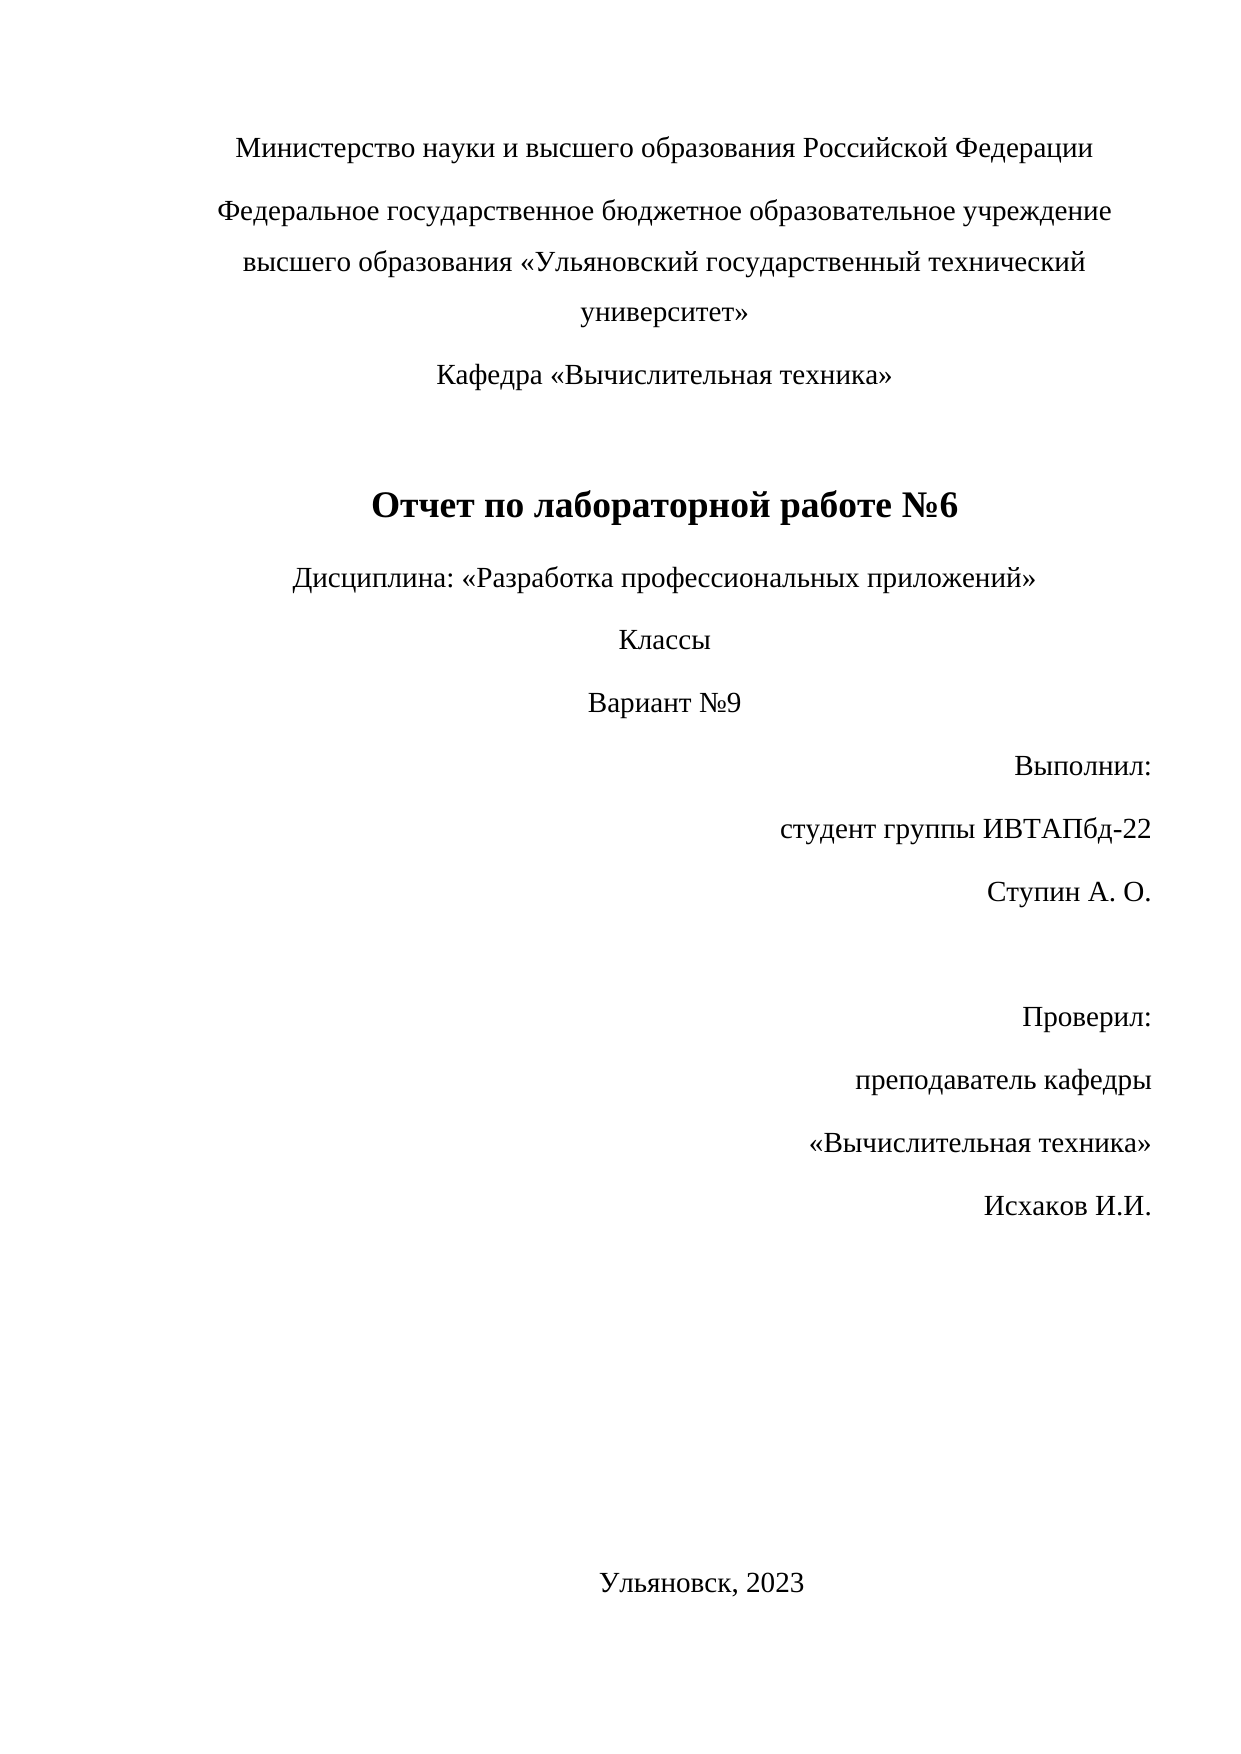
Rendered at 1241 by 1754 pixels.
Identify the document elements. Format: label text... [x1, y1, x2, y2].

text Ступин А. О. [177, 874, 1152, 907]
text Дисциплина: «Разработка профессиональных приложений» [177, 560, 1152, 593]
text Классы [177, 622, 1152, 656]
text Ульяновск, 2023 [177, 1565, 1152, 1598]
text Исхаков И.И. [177, 1188, 1152, 1221]
text Выполнил: [177, 748, 1152, 782]
text Кафедра «Вычислительная техника» [177, 357, 1152, 390]
text Федеральное государственное бюджетное образовательное учреждение высшего образования «Ульяновский государственный технический университет» [177, 193, 1152, 328]
text Отчет по лабораторной работе №6 [177, 482, 1152, 526]
text студент группы ИВТАПбд-22 [177, 811, 1152, 844]
text Министерство науки и высшего образования Российской Федерации [177, 131, 1152, 164]
text Проверил: [177, 999, 1152, 1033]
text Вариант №9 [177, 685, 1152, 719]
text преподаватель кафедры [177, 1062, 1152, 1096]
text «Вычислительная техника» [177, 1125, 1152, 1158]
